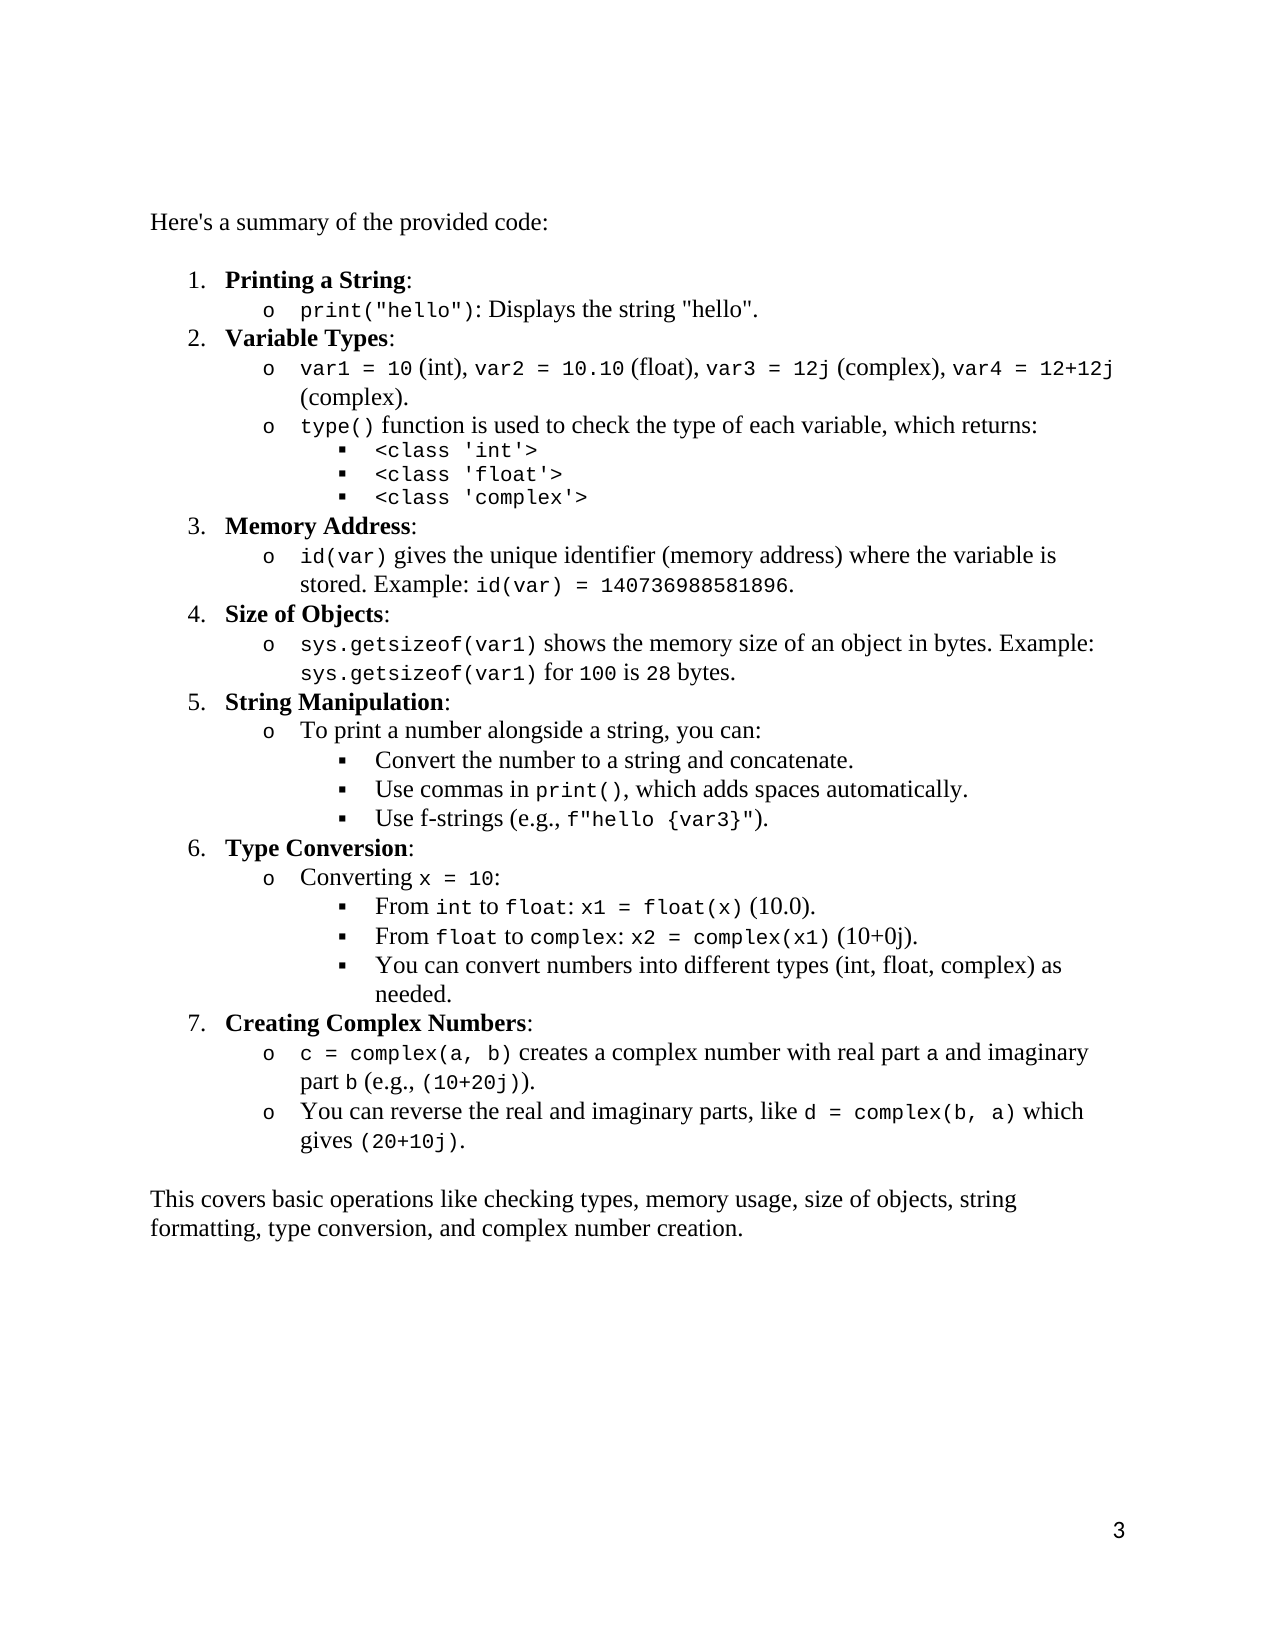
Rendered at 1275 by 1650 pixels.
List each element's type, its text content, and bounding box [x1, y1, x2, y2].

list Use f-strings (e.g., f"hello {var3}"). [337, 803, 1125, 833]
text This covers basic operations like checking types, memory usage, size of objects, string formatting, type conversion, and complex number creation. [150, 1184, 1125, 1242]
list Printing a String: [187, 265, 1125, 294]
list String Manipulation: [187, 687, 1125, 716]
list type() function is used to check the type of each variable, which returns: [262, 411, 1125, 440]
list <class 'int'> [337, 440, 1125, 464]
list Creating Complex Numbers: [187, 1008, 1125, 1037]
list Convert the number to a string and concatenate. [337, 745, 1125, 774]
list You can convert numbers into different types (int, float, complex) as needed. [337, 951, 1125, 1008]
list <class 'complex'> [337, 487, 1125, 511]
list From int to float: x1 = float(x) (10.0). [337, 891, 1125, 921]
list sys.getsizeof(var1) shows the memory size of an object in bytes. Example: sys.getsizeof(var1) for 100 is 28 bytes. [262, 628, 1125, 687]
list print("hello"): Displays the string "hello". [262, 294, 1125, 323]
list c = complex(a, b) creates a complex number with real part a and imaginary part b (e.g., (10+20j)). [262, 1037, 1125, 1096]
list <class 'float'> [337, 464, 1125, 487]
list Size of Objects: [187, 599, 1125, 628]
list You can reverse the real and imaginary parts, like d = complex(b, a) which gives (20+10j). [262, 1096, 1125, 1155]
list From float to complex: x2 = complex(x1) (10+0j). [337, 921, 1125, 951]
list Memory Address: [187, 511, 1125, 540]
list Use commas in print(), which adds spaces automatically. [337, 774, 1125, 803]
list Type Conversion: [187, 833, 1125, 862]
list To print a number alongside a string, you can: [262, 716, 1125, 745]
list Variable Types: [187, 323, 1125, 352]
list Converting x = 10: [262, 862, 1125, 891]
list var1 = 10 (int), var2 = 10.10 (float), var3 = 12j (complex), var4 = 12+12j (complex). [262, 352, 1125, 411]
list id(var) gives the unique identifier (memory address) where the variable is stored. Example: id(var) = 140736988581896. [262, 540, 1125, 599]
text Here's a summary of the provided code: [150, 207, 1125, 236]
